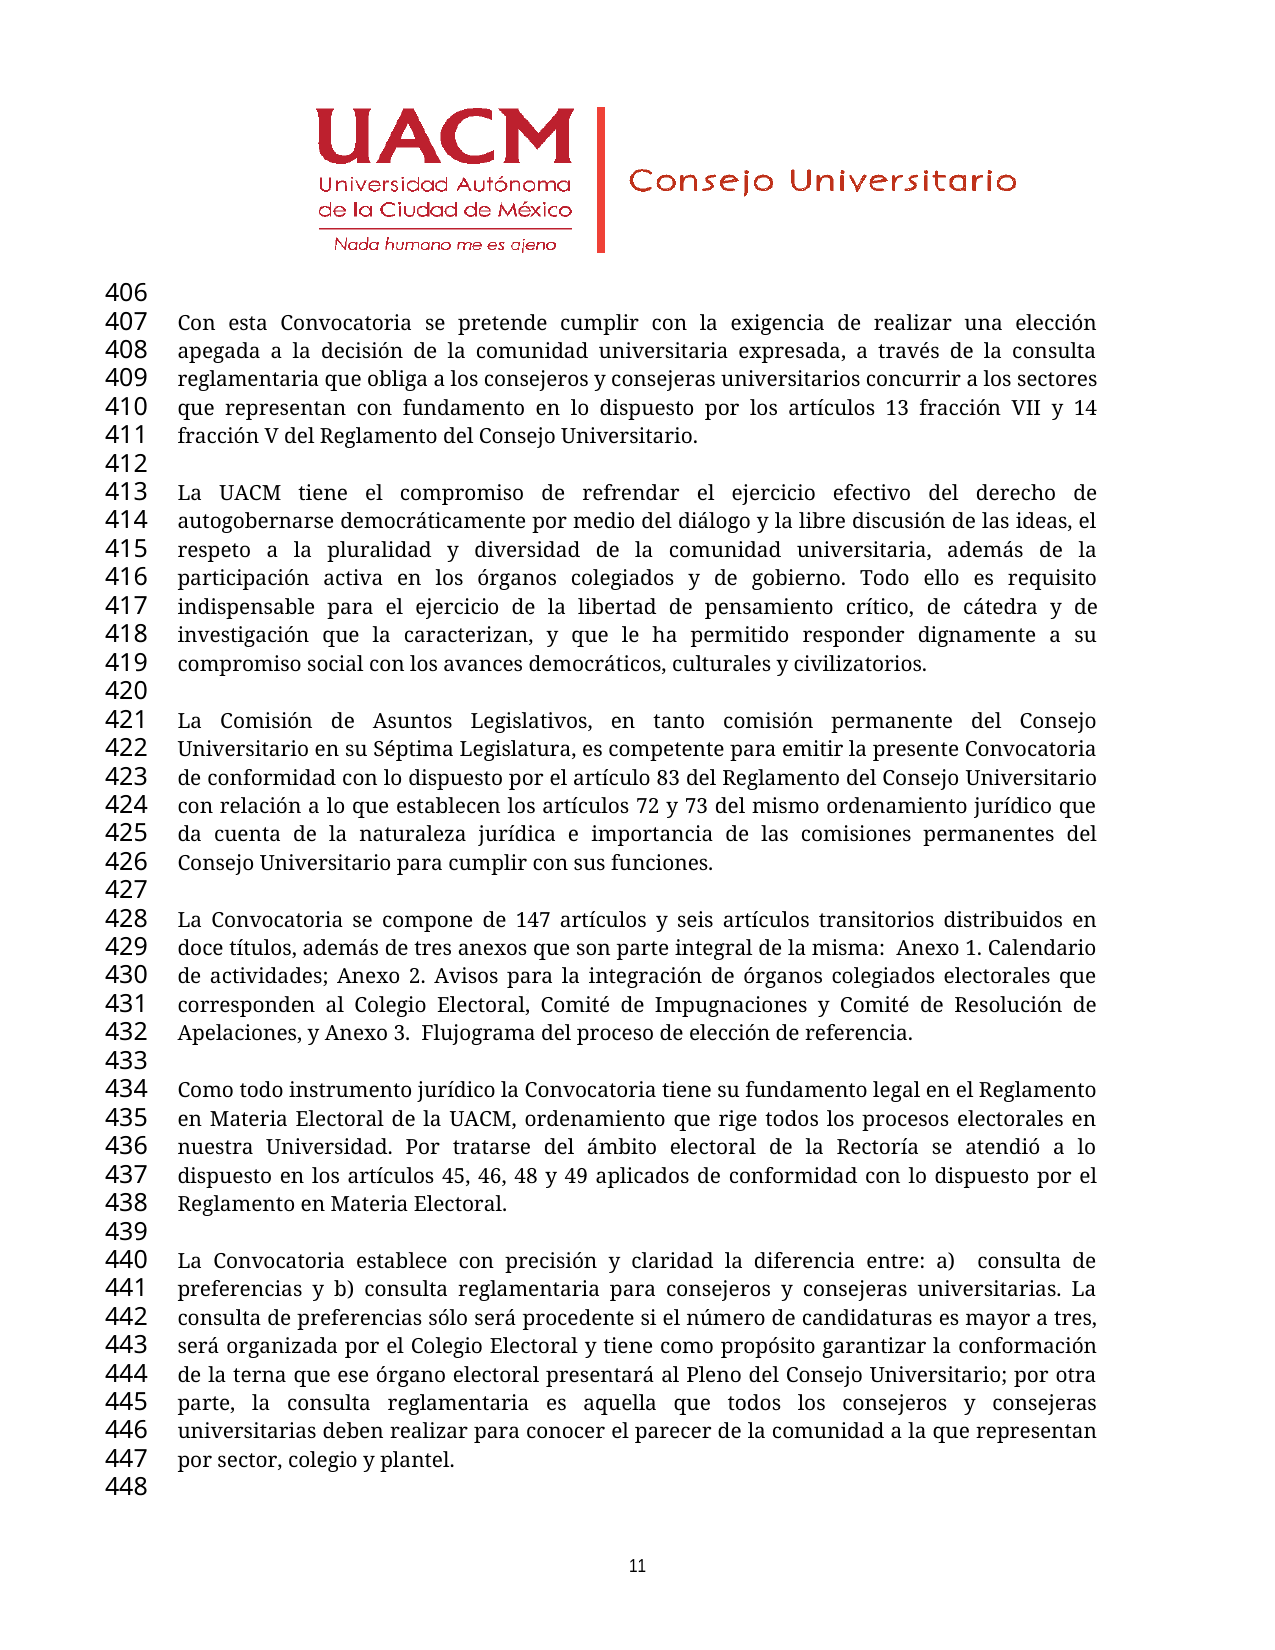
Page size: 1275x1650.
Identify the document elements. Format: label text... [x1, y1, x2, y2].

text Con esta Convocatoria se pretende cumplir con la exigencia de realizar una elección apegada a la decisión de la comunidad universitaria expresada, a través de la consulta reglamentaria que obliga a los consejeros y consejeras universitarios concurrir a los sectores que representan con fundamento en lo dispuesto por los artículos 13 fracción VII y 14 fracción V del Reglamento del Consejo Universitario. [177, 308, 1098, 450]
text La Convocatoria se compone de 147 artículos y seis artículos transitorios distribuidos en doce títulos, además de tres anexos que son parte integral de la misma: Anexo 1. Calendario de actividades; Anexo 2. Avisos para la integración de órganos colegiados electorales que corresponden al Colegio Electoral, Comité de Impugnaciones y Comité de Resolución de Apelaciones, y Anexo 3. Flujograma del proceso de elección de referencia. [177, 905, 1098, 1047]
text La Convocatoria establece con precisión y claridad la diferencia entre: a) consulta de preferencias y b) consulta reglamentaria para consejeros y consejeras universitarias. La consulta de preferencias sólo será procedente si el número de candidaturas es mayor a tres, será organizada por el Colegio Electoral y tiene como propósito garantizar la conformación de la terna que ese órgano electoral presentará al Pleno del Consejo Universitario; por otra parte, la consulta reglamentaria es aquella que todos los consejeros y consejeras universitarias deben realizar para conocer el parecer de la comunidad a la que representan por sector, colegio y plantel. [177, 1246, 1098, 1473]
picture [280, 73, 1038, 280]
text La Comisión de Asuntos Legislativos, en tanto comisión permanente del Consejo Universitario en su Séptima Legislatura, es competente para emitir la presente Convocatoria de conformidad con lo dispuesto por el artículo 83 del Reglamento del Consejo Universitario con relación a lo que establecen los artículos 72 y 73 del mismo ordenamiento jurídico que da cuenta de la naturaleza jurídica e importancia de las comisiones permanentes del Consejo Universitario para cumplir con sus funciones. [177, 706, 1098, 876]
text La UACM tiene el compromiso de refrendar el ejercicio efectivo del derecho de autogobernarse democráticamente por medio del diálogo y la libre discusión de las ideas, el respeto a la pluralidad y diversidad de la comunidad universitaria, además de la participación activa en los órganos colegiados y de gobierno. Todo ello es requisito indispensable para el ejercicio de la libertad de pensamiento crítico, de cátedra y de investigación que la caracterizan, y que le ha permitido responder dignamente a su compromiso social con los avances democráticos, culturales y civilizatorios. [177, 478, 1098, 677]
text Como todo instrumento jurídico la Convocatoria tiene su fundamento legal en el Reglamento en Materia Electoral de la UACM, ordenamiento que rige todos los procesos electorales en nuestra Universidad. Por tratarse del ámbito electoral de la Rectoría se atendió a lo dispuesto en los artículos 45, 46, 48 y 49 aplicados de conformidad con lo dispuesto por el Reglamento en Materia Electoral. [177, 1075, 1098, 1218]
